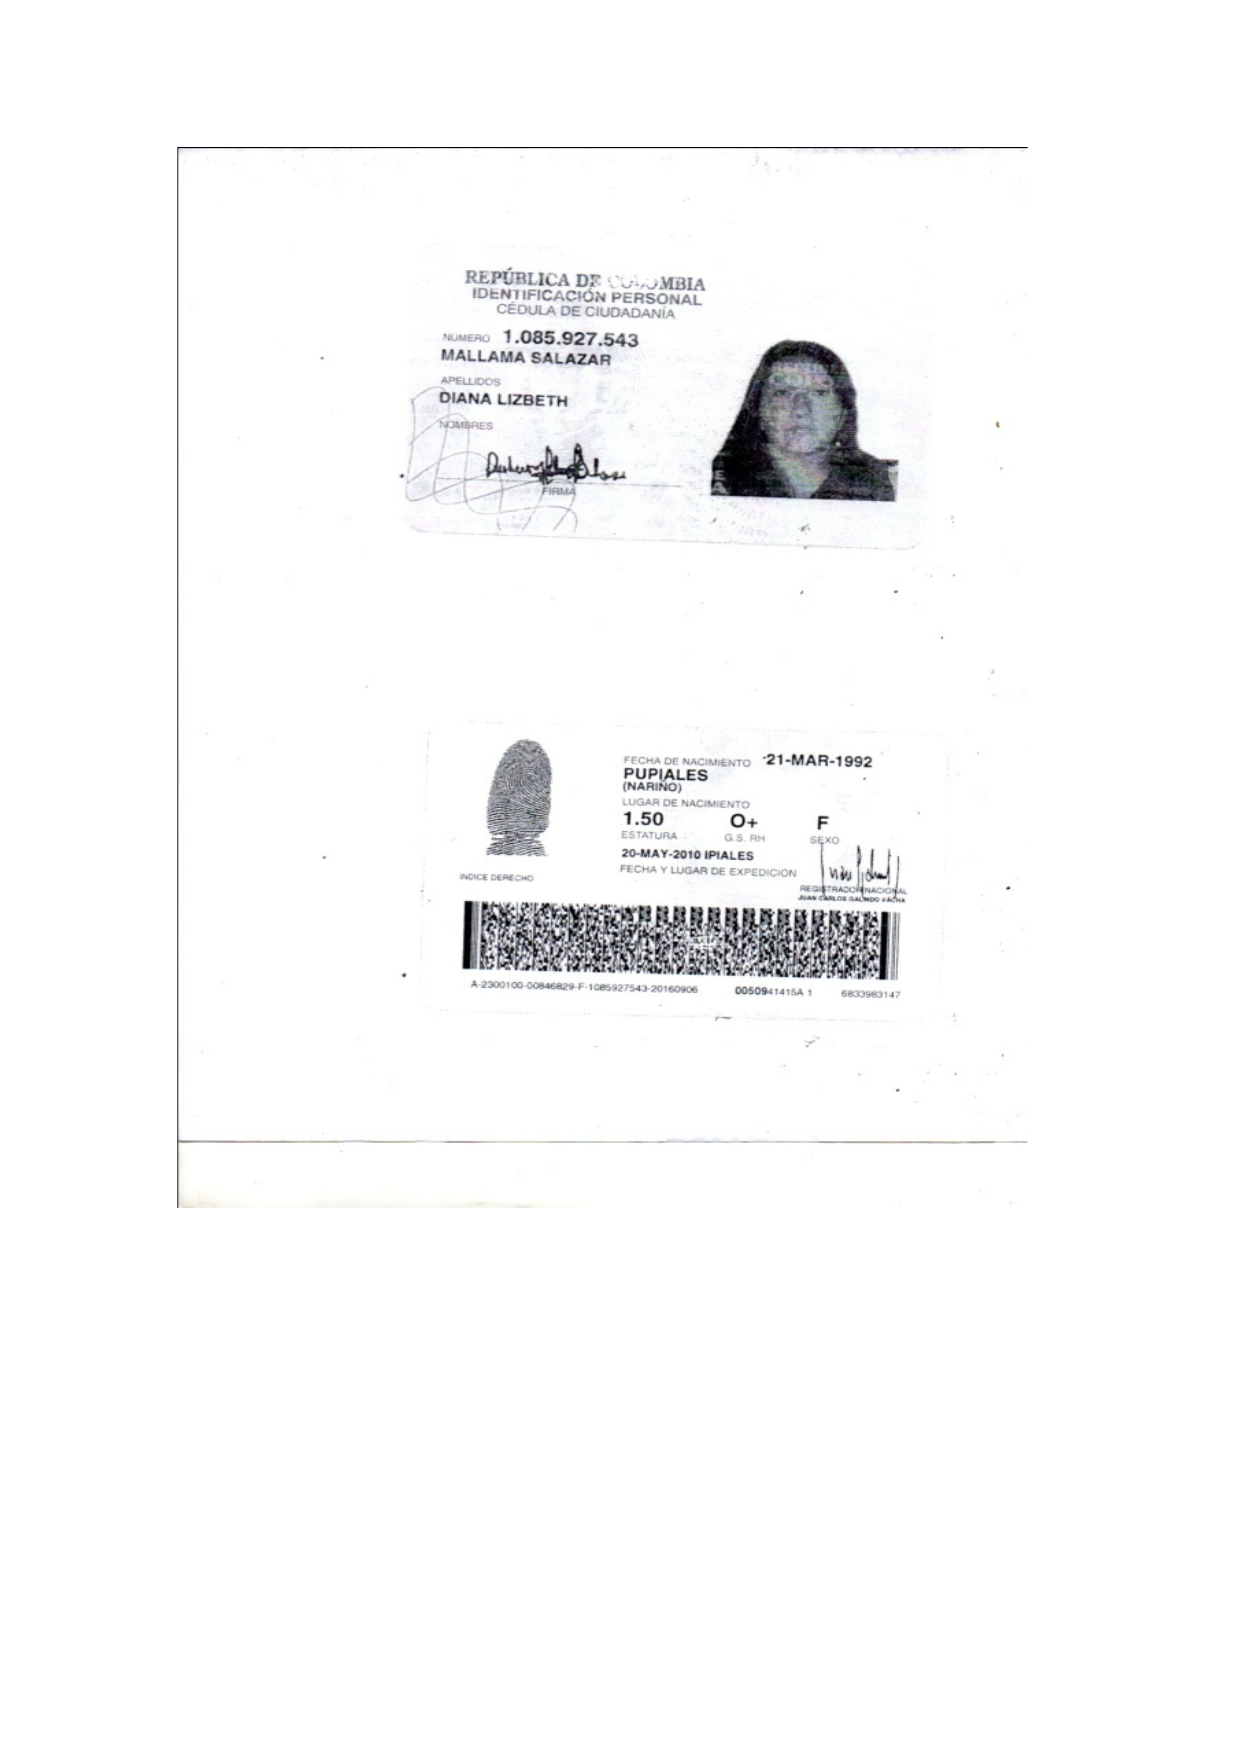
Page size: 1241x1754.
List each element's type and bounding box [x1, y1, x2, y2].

picture [177, 147, 1028, 1208]
